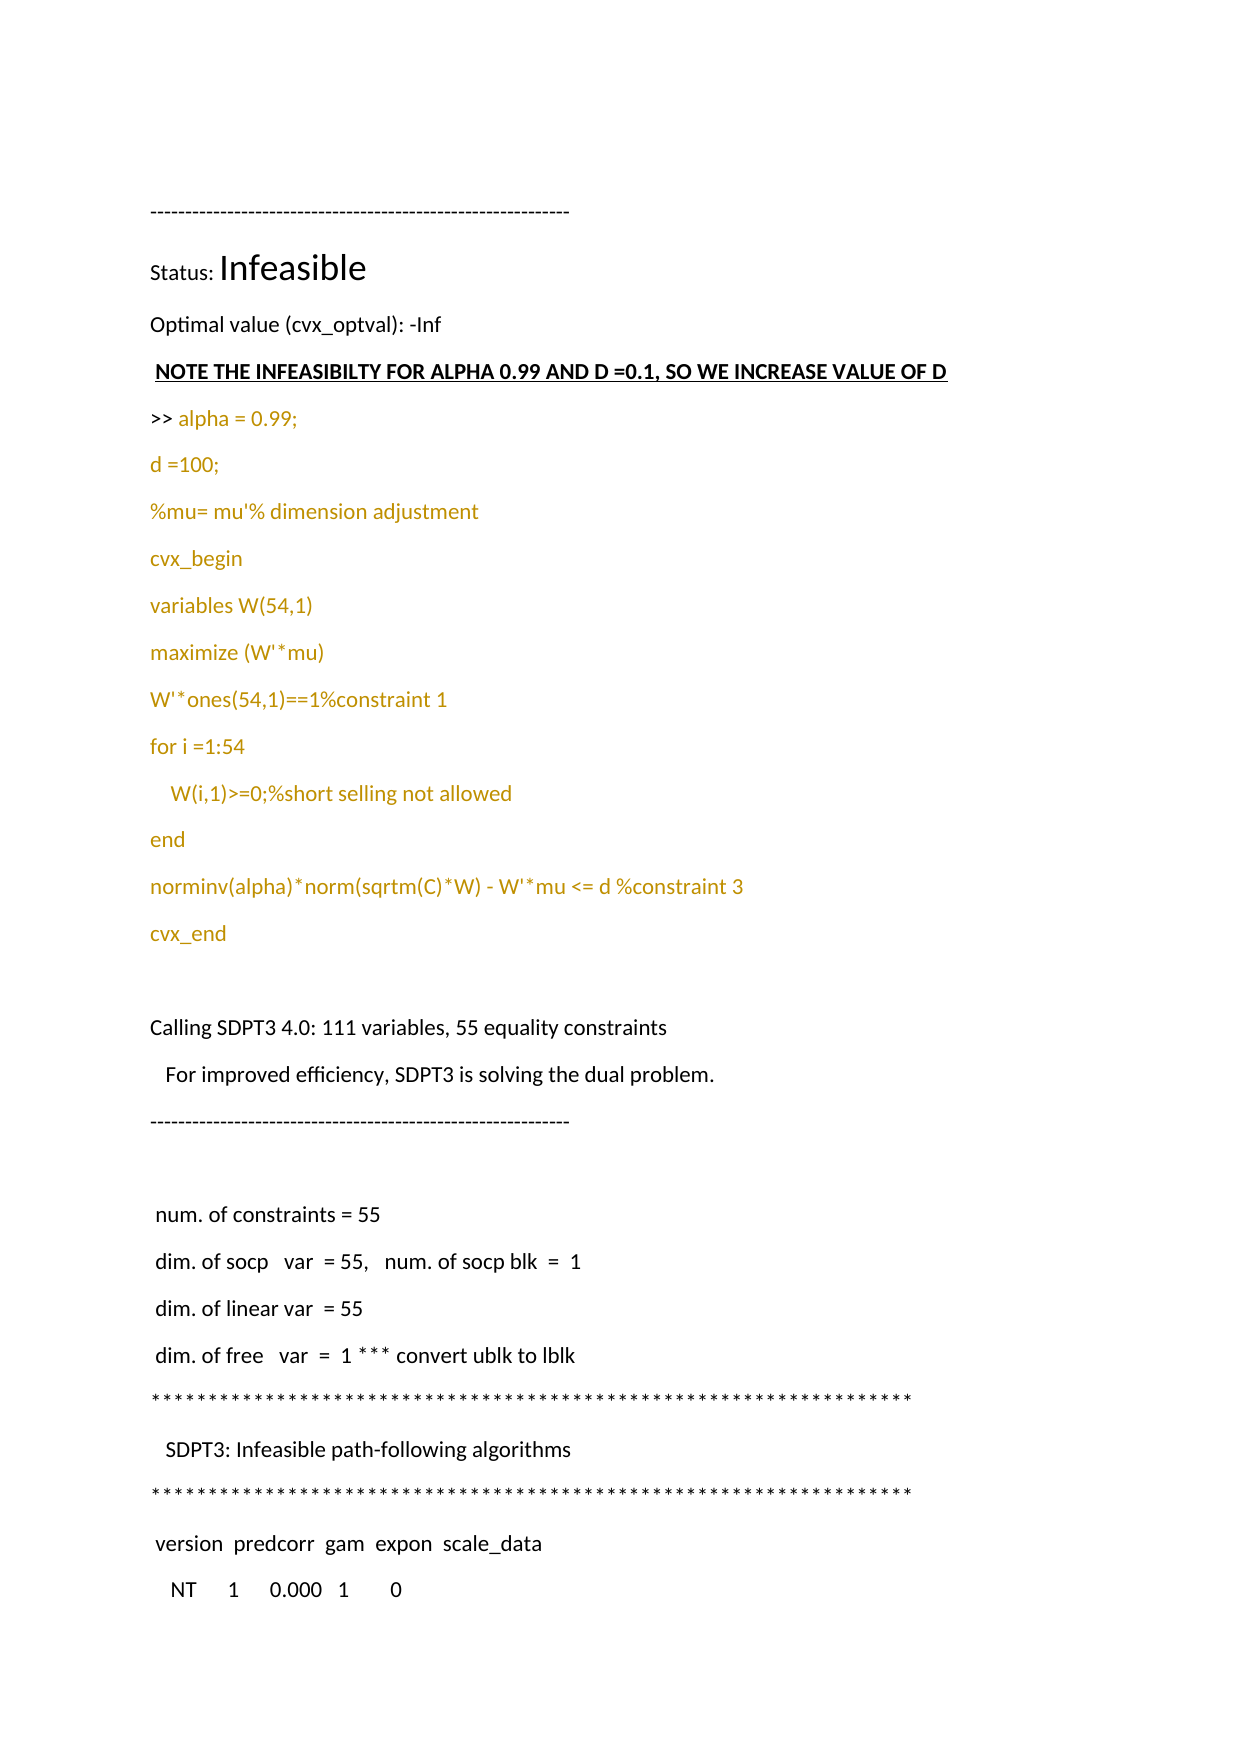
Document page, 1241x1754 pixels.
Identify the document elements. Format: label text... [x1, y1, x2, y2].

text for i =1:54 [150, 732, 1090, 760]
text maximize (W'*mu) [150, 638, 1090, 666]
text version predcorr gam expon scale_data [150, 1529, 1090, 1557]
text dim. of free var = 1 *** convert ublk to lblk [150, 1341, 1090, 1369]
text For improved efficiency, SDPT3 is solving the dual problem. [150, 1060, 1090, 1088]
text ******************************************************************* [150, 1388, 1090, 1416]
text cvx_end [150, 919, 1090, 947]
text >> alpha = 0.99; [150, 404, 1090, 432]
text Status: Infeasible [150, 244, 1090, 289]
text num. of constraints = 55 [150, 1201, 1090, 1228]
text NOTE THE INFEASIBILTY FOR ALPHA 0.99 AND D =0.1, SO WE INCREASE VALUE OF D [150, 357, 1090, 385]
text norminv(alpha)*norm(sqrtm(C)*W) - W'*mu <= d %constraint 3 [150, 872, 1090, 900]
text end [150, 826, 1090, 853]
text Calling SDPT3 4.0: 111 variables, 55 equality constraints [150, 1013, 1090, 1041]
text cvx_begin [150, 544, 1090, 572]
text ******************************************************************* [150, 1482, 1090, 1510]
text W'*ones(54,1)==1%constraint 1 [150, 685, 1090, 713]
text variables W(54,1) [150, 591, 1090, 619]
text Optimal value (cvx_optval): -Inf [150, 310, 1090, 338]
text %mu= mu'% dimension adjustment [150, 497, 1090, 525]
text SDPT3: Infeasible path-following algorithms [150, 1435, 1090, 1463]
text ------------------------------------------------------------ [150, 197, 1090, 225]
text dim. of socp var = 55, num. of socp blk = 1 [150, 1247, 1090, 1275]
text dim. of linear var = 55 [150, 1294, 1090, 1322]
text d =100; [150, 451, 1090, 478]
text NT 1 0.000 1 0 [150, 1576, 1090, 1603]
text ------------------------------------------------------------ [150, 1107, 1090, 1135]
text W(i,1)>=0;%short selling not allowed [150, 779, 1090, 807]
